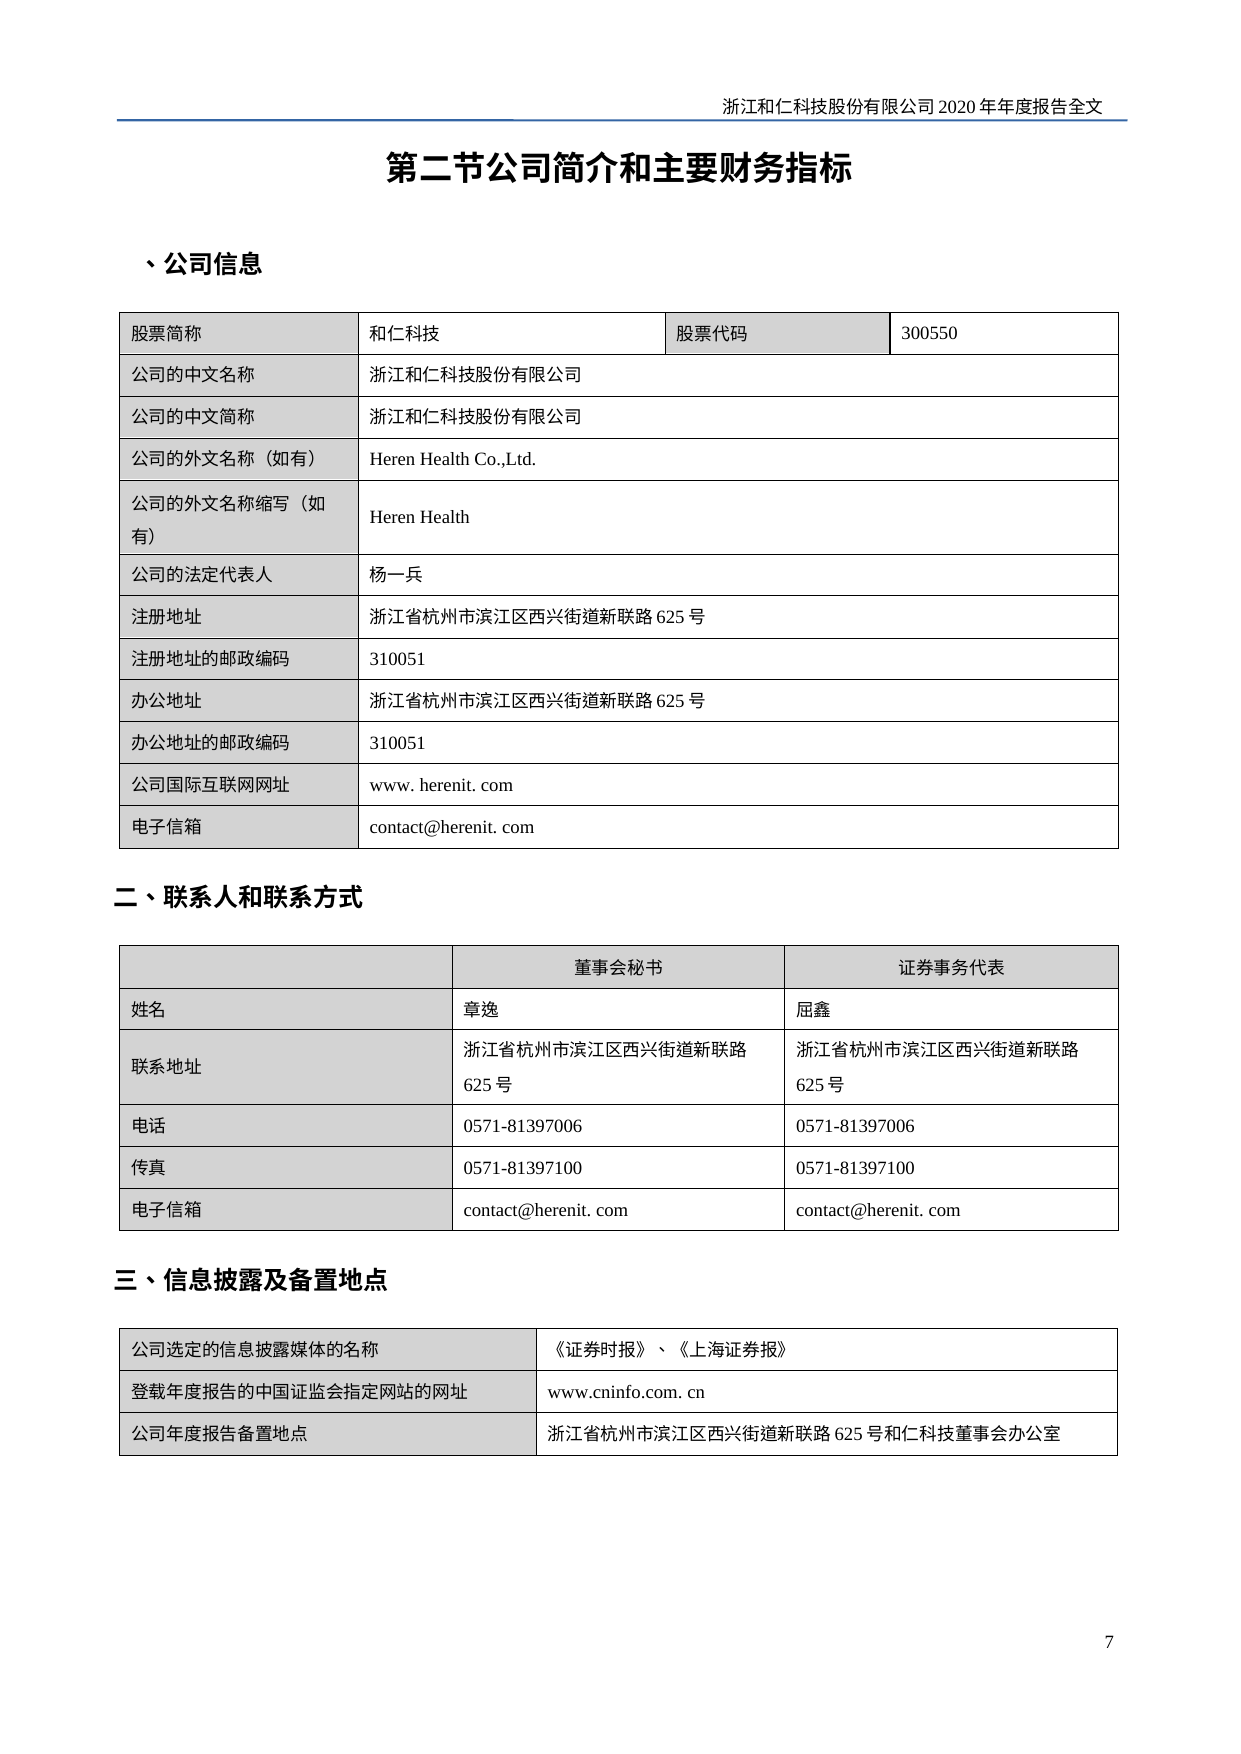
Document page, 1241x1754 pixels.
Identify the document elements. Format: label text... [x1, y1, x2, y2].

table_cell 公司的法定代表人 [120, 555, 358, 595]
table_header 股票简称 [120, 313, 358, 353]
table_cell 310051 [359, 722, 1118, 763]
table_cell 0571-81397100 [785, 1147, 1118, 1188]
table_cell 电子信箱 [120, 806, 358, 848]
table_cell www.cninfo.com. cn [537, 1371, 1117, 1412]
table_cell 联系地址 [120, 1030, 452, 1104]
table_cell 浙江省杭州市滨江区西兴街道新联路625号 [359, 680, 1118, 721]
table_cell 浙江和仁科技股份有限公司 [359, 355, 1118, 396]
table_cell 浙江省杭州市滨江区西兴街道新联路625号 [359, 596, 1118, 637]
table_cell 办公地址的邮政编码 [120, 722, 358, 763]
table_cell contact@herenit. com [359, 806, 1118, 848]
table_cell 公司的中文简称 [120, 397, 358, 437]
table_cell 0571-81397006 [453, 1105, 784, 1146]
table_cell 姓名 [120, 989, 452, 1029]
table_header 证券事务代表 [785, 946, 1118, 988]
table_cell 电子信箱 [120, 1189, 452, 1230]
text 二、联系人和联系方式 [114, 880, 1124, 914]
table_cell 办公地址 [120, 680, 358, 721]
text 三、信息披露及备置地点 [114, 1263, 1124, 1297]
table_cell 0571-81397006 [785, 1105, 1118, 1146]
table_cell 公司的中文名称 [120, 355, 358, 396]
table_cell 310051 [359, 639, 1118, 679]
table_header [120, 946, 452, 988]
table_header 公司选定的信息披露媒体的名称 [120, 1329, 536, 1370]
table_cell 公司年度报告备置地点 [120, 1413, 536, 1455]
table_cell 注册地址 [120, 596, 358, 637]
table_cell Heren Health [359, 481, 1118, 553]
table_cell 浙江省杭州市滨江区西兴街道新联路 625号 [453, 1030, 784, 1104]
text 、公司信息 [114, 246, 1124, 280]
table_cell 浙江省杭州市滨江区西兴街道新联路 625号 [785, 1030, 1118, 1104]
table_cell 屈鑫 [785, 989, 1118, 1029]
table_cell 杨一兵 [359, 555, 1118, 595]
table_cell 浙江省杭州市滨江区西兴街道新联路625号和仁科技董事会办公室 [537, 1413, 1117, 1455]
table_cell www. herenit. com [359, 764, 1118, 805]
table_cell Heren Health Co.,Ltd. [359, 439, 1118, 479]
table_header 股票代码 [666, 313, 889, 353]
table_cell 电话 [120, 1105, 452, 1146]
table_cell 传真 [120, 1147, 452, 1188]
table_cell 公司的外文名称缩写（如 有） [120, 481, 358, 553]
table_header 300550 [891, 313, 1118, 353]
table_cell 登载年度报告的中国证监会指定网站的网址 [120, 1371, 536, 1412]
table_cell 注册地址的邮政编码 [120, 639, 358, 679]
table_header 《证券时报》、《上海证券报》 [537, 1329, 1117, 1370]
text 第二节公司简介和主要财务指标 [114, 144, 1124, 190]
table_cell 公司国际互联网网址 [120, 764, 358, 805]
table_cell contact@herenit. com [453, 1189, 784, 1230]
table_cell 浙江和仁科技股份有限公司 [359, 397, 1118, 437]
table_cell 章逸 [453, 989, 784, 1029]
table_cell contact@herenit. com [785, 1189, 1118, 1230]
table_header 和仁科技 [359, 313, 665, 353]
table_header 董事会秘书 [453, 946, 784, 988]
table_cell 公司的外文名称（如有） [120, 439, 358, 479]
table_cell 0571-81397100 [453, 1147, 784, 1188]
